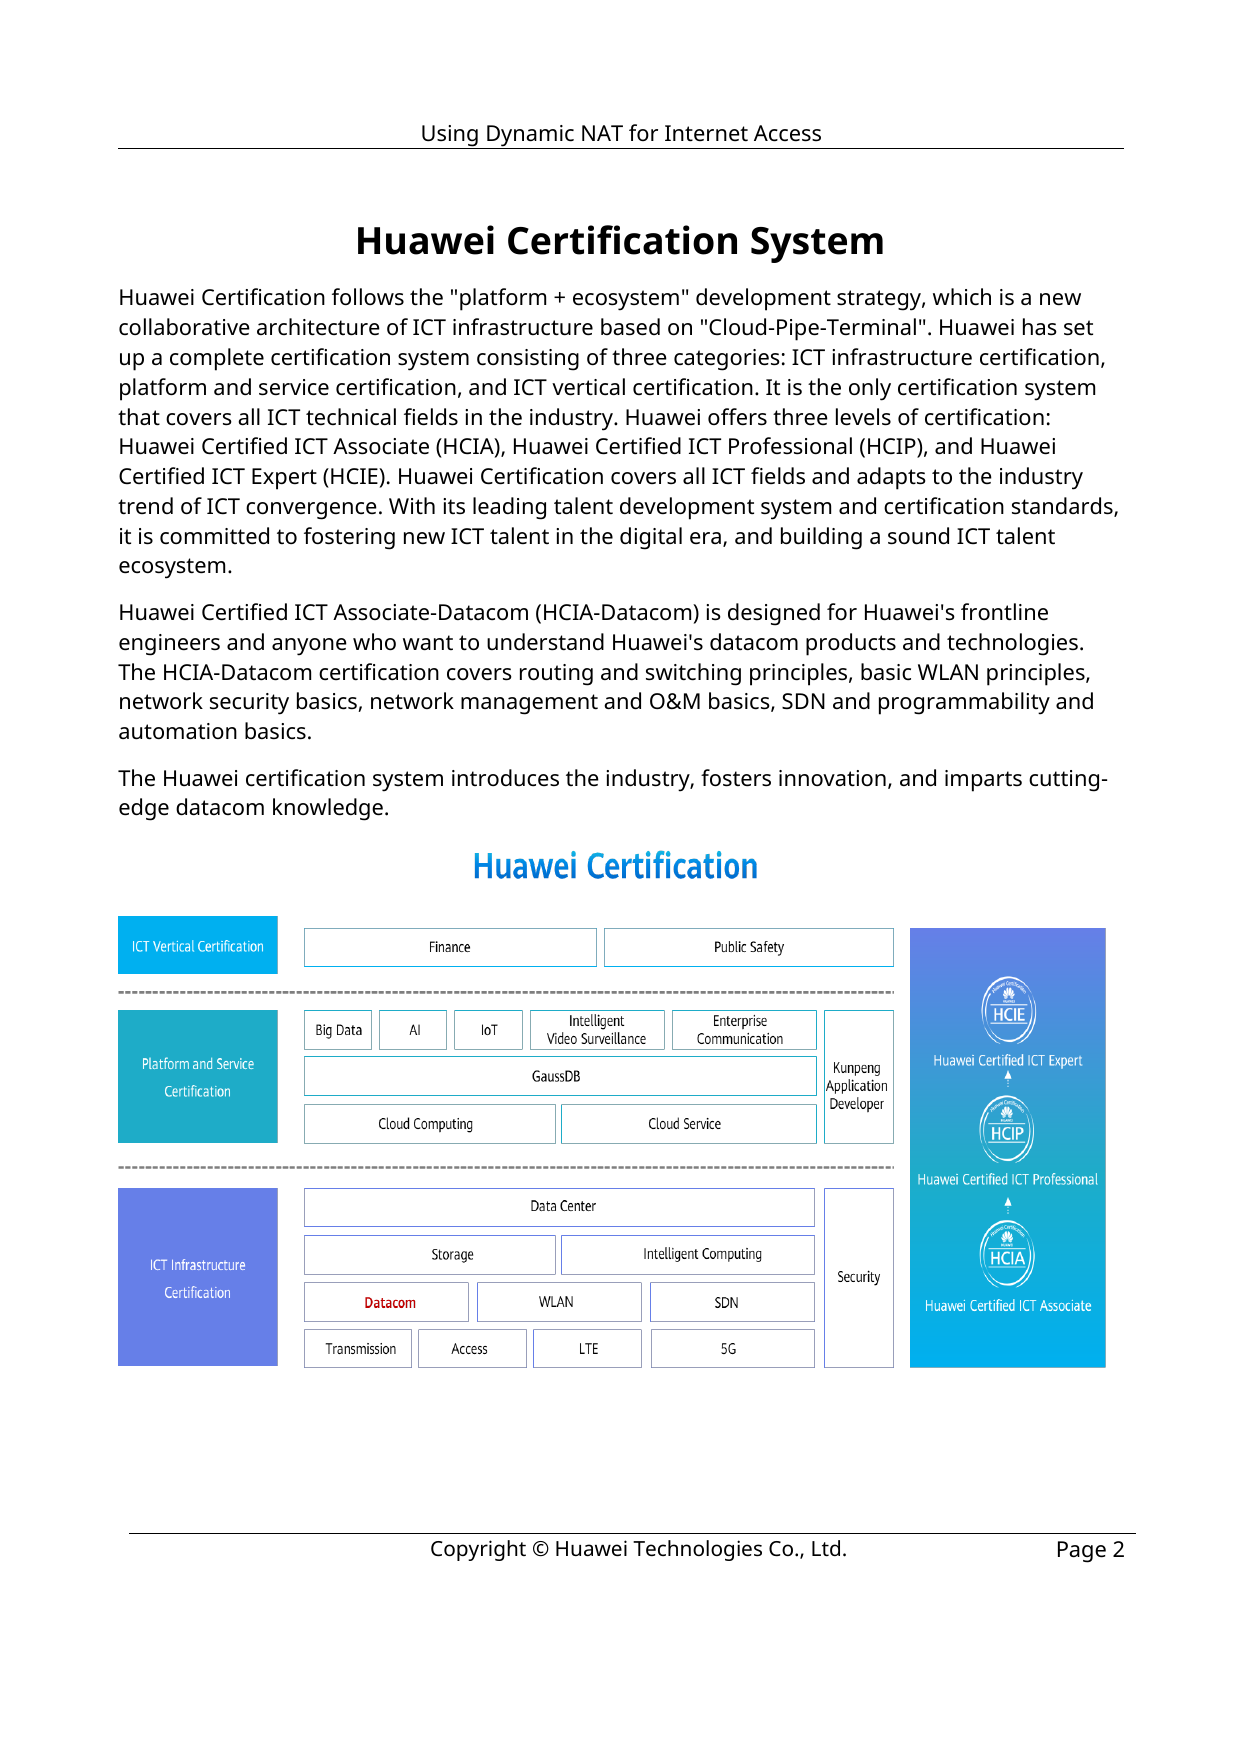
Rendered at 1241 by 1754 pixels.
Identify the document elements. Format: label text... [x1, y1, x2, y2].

picture [118, 838, 1123, 1368]
text The Huawei certification system introduces the industry, fosters innovation, and imparts cutting-edge datacom knowledge. [118, 763, 1122, 822]
text Huawei Certification System [118, 215, 1122, 266]
text Huawei Certified ICT Associate-Datacom (HCIA-Datacom) is designed for Huawei's frontline engineers and anyone who want to understand Huawei's datacom products and technologies. The HCIA-Datacom certification covers routing and switching principles, basic WLAN principles, network security basics, network management and O&M basics, SDN and programmability and automation basics. [118, 597, 1122, 746]
text Huawei Certification follows the "platform + ecosystem" development strategy, which is a new collaborative architecture of ICT infrastructure based on "Cloud-Pipe-Terminal". Huawei has set up a complete certification system consisting of three categories: ICT infrastructure certification, platform and service certification, and ICT vertical certification. It is the only certification system that covers all ICT technical fields in the industry. Huawei offers three levels of certification: Huawei Certified ICT Associate (HCIA), Huawei Certified ICT Professional (HCIP), and Huawei Certified ICT Expert (HCIE). Huawei Certification covers all ICT fields and adapts to the industry trend of ICT convergence. With its leading talent development system and certification standards, it is committed to fostering new ICT talent in the digital era, and building a sound ICT talent ecosystem. [118, 282, 1122, 580]
